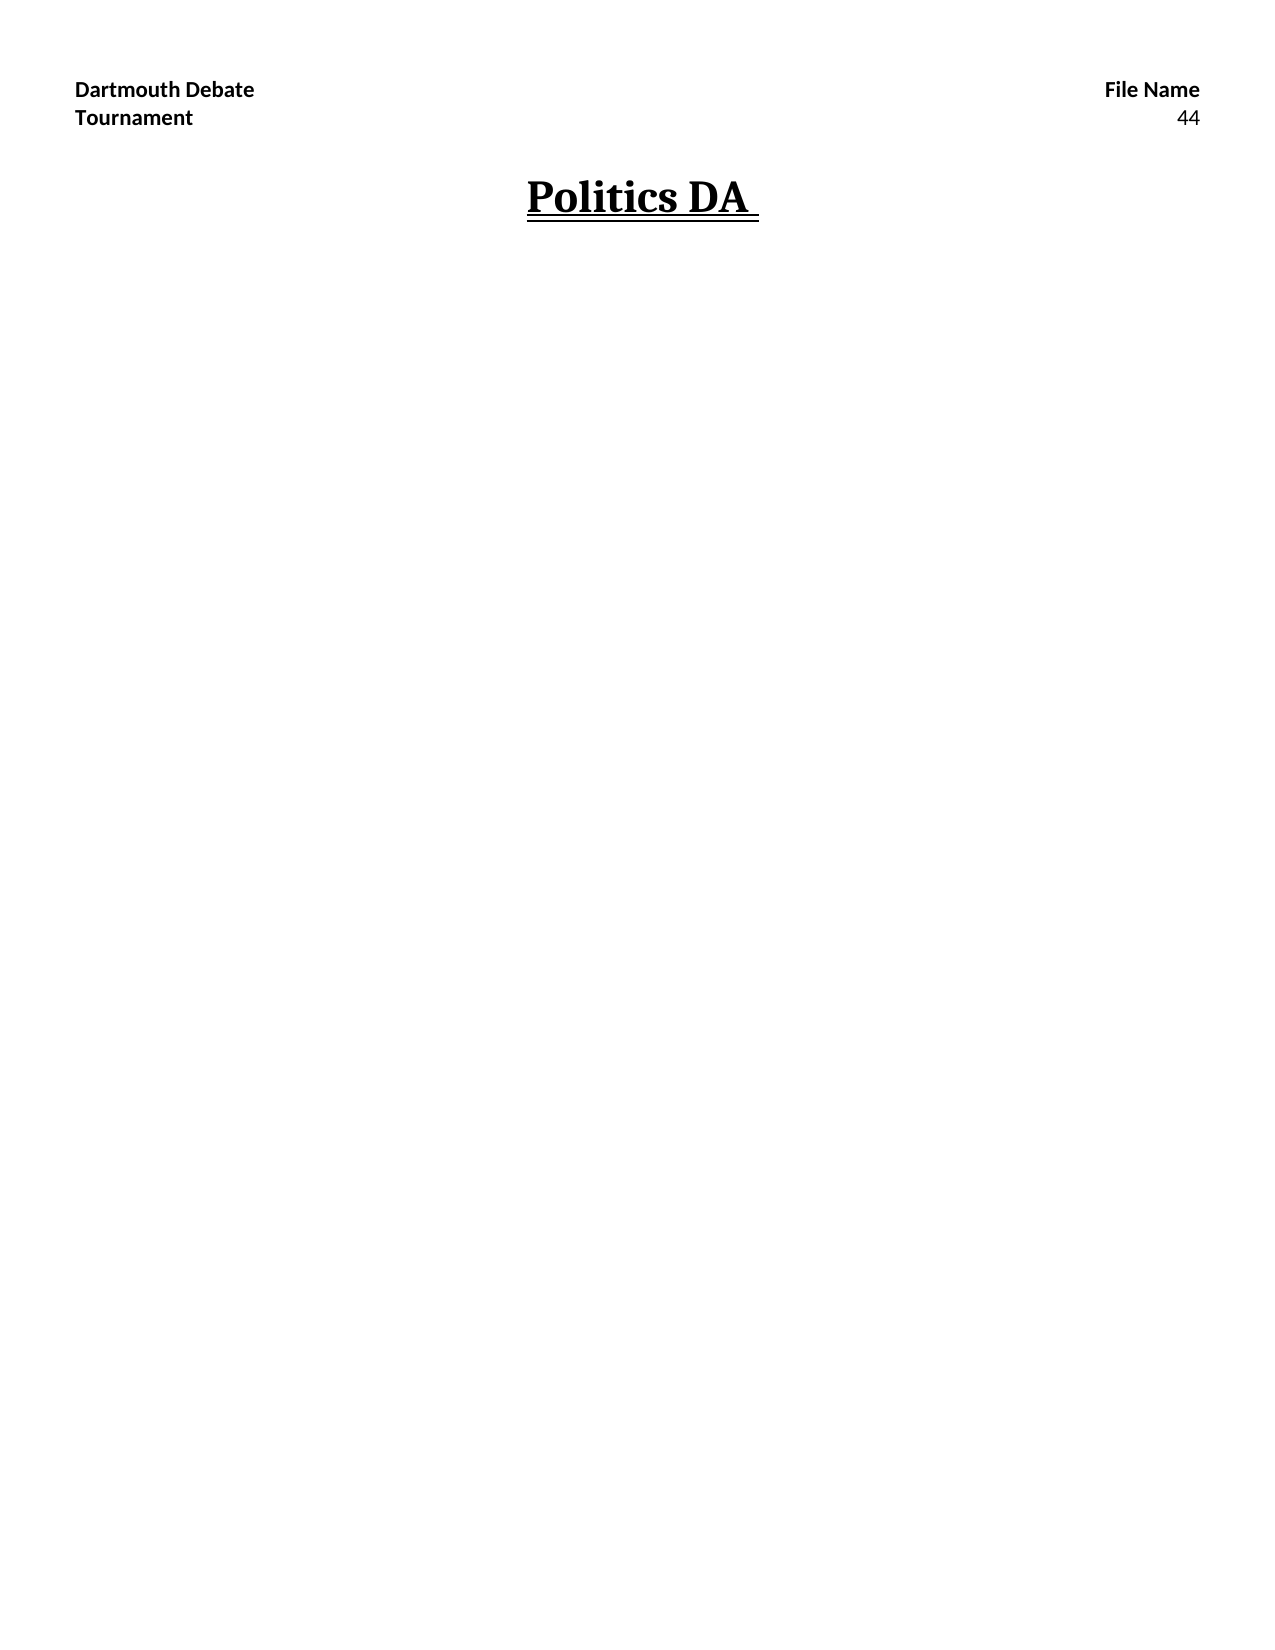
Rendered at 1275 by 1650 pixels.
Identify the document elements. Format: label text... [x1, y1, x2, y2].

subtitle Politics DA [75, 171, 1200, 223]
